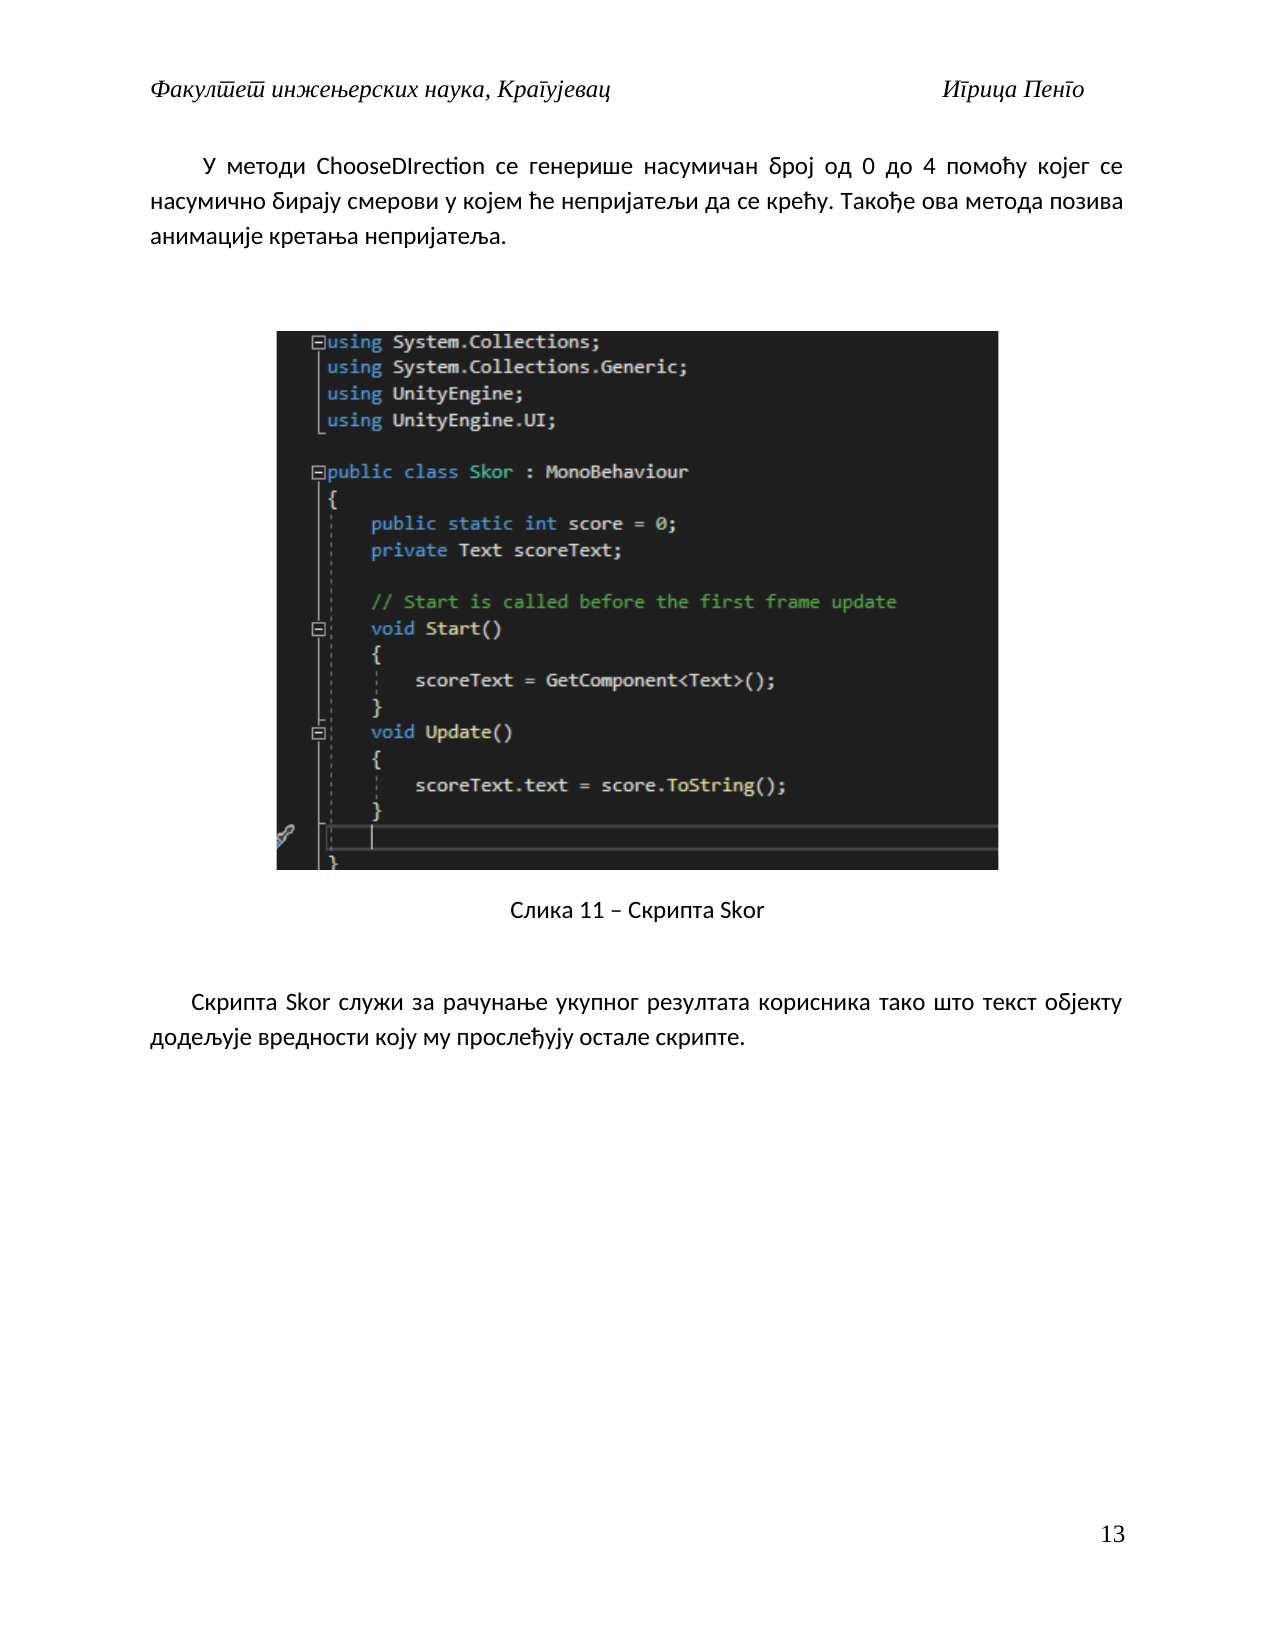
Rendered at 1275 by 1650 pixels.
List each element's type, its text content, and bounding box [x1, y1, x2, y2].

text Слика 11 – Скрипта Skor [150, 894, 1125, 925]
text Скрипта Skor служи за рачунање укупног резултата корисника тако што текст објекту додељује вредности коју му прослеђују остале скрипте. [150, 986, 1125, 1051]
text У методи ChooseDIrection се генерише насумичан број од 0 до 4 помоћу којег се насумично бирају смерови у којем ће непријатељи да се крећу. Такође ова метода позива анимације кретања непријатеља. [150, 150, 1125, 251]
picture [276, 331, 999, 870]
